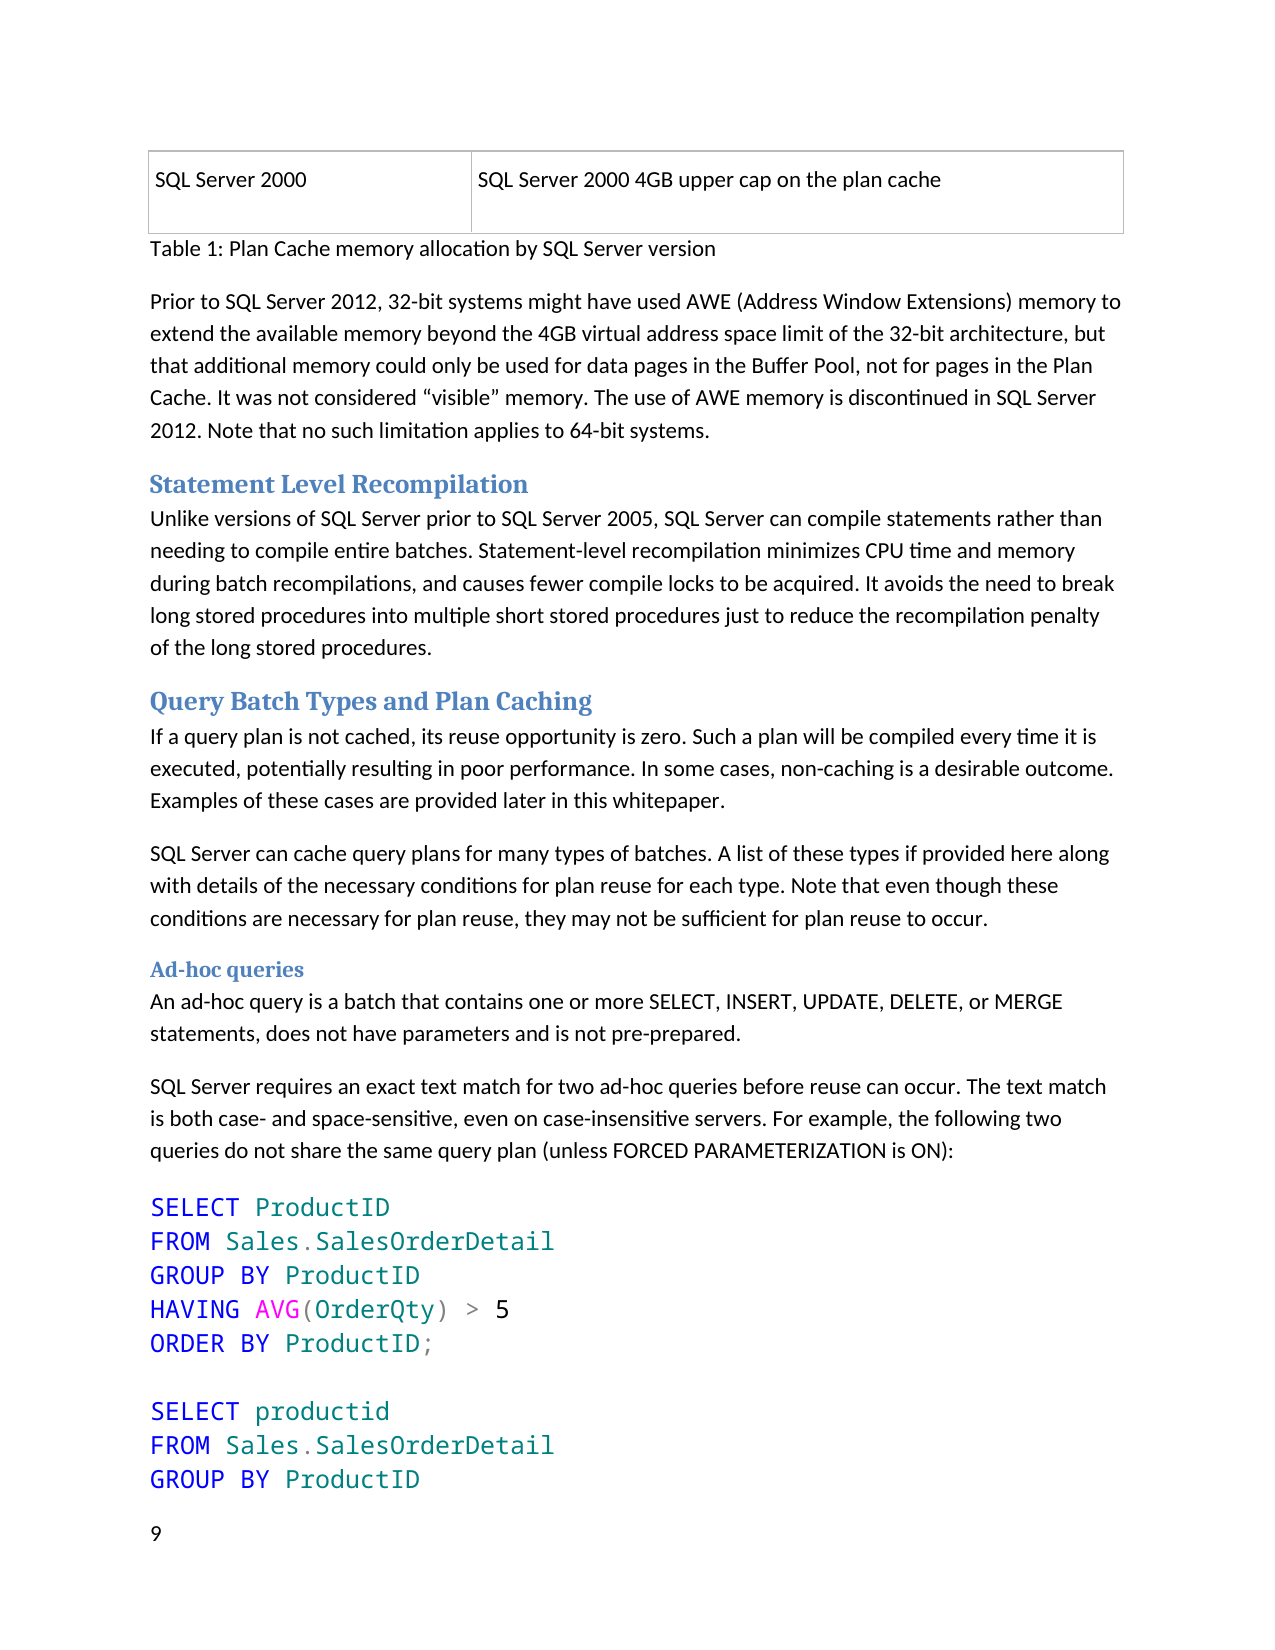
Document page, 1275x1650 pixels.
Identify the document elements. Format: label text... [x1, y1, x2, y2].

text SQL Server requires an exact text match for two ad-hoc queries before reuse can occur. The text match is both case- and space-sensitive, even on case-insensitive servers. For example, the following two queries do not share the same query plan (unless FORCED PARAMETERIZATION is ON): [150, 1072, 1125, 1164]
text If a query plan is not cached, its reuse opportunity is zero. Such a plan will be compiled every time it is executed, potentially resulting in poor performance. In some cases, non-caching is a desirable outcome. Examples of these cases are provided later in this whitepaper. [150, 722, 1125, 814]
text FROM Sales.SalesOrderDetail [150, 1428, 1125, 1462]
text Table 1: Plan Cache memory allocation by SQL Server version [150, 234, 1125, 262]
subtitle Statement Level Recompilation [150, 469, 1125, 500]
table_cell SQL Server 2000 4GB upper cap on the plan cache [472, 152, 1123, 232]
table_cell SQL Server 2000 [149, 152, 471, 232]
text HAVING AVG(OrderQty) > 5 [150, 1292, 1125, 1326]
text GROUP BY ProductID [150, 1258, 1125, 1292]
text Unlike versions of SQL Server prior to SQL Server 2005, SQL Server can compile statements rather than needing to compile entire batches. Statement-level recompilation minimizes CPU time and memory during batch recompilations, and causes fewer compile locks to be acquired. It avoids the need to break long stored procedures into multiple short stored procedures just to reduce the recompilation penalty of the long stored procedures. [150, 504, 1125, 661]
text An ad-hoc query is a batch that contains one or more SELECT, INSERT, UPDATE, DELETE, or MERGE statements, does not have parameters and is not pre-prepared. [150, 987, 1125, 1047]
subtitle Ad-hoc queries [150, 957, 1125, 983]
text GROUP BY ProductID [150, 1462, 1125, 1496]
text SELECT ProductID [150, 1189, 1125, 1224]
subtitle Query Batch Types and Plan Caching [150, 686, 1125, 717]
text SQL Server can cache query plans for many types of batches. A list of these types if provided here along with details of the necessary conditions for plan reuse for each type. Note that even though these conditions are necessary for plan reuse, they may not be sufficient for plan reuse to occur. [150, 839, 1125, 932]
text ORDER BY ProductID; [150, 1326, 1125, 1360]
text Prior to SQL Server 2012, 32-bit systems might have used AWE (Address Window Extensions) memory to extend the available memory beyond the 4GB virtual address space limit of the 32-bit architecture, but that additional memory could only be used for data pages in the Buffer Pool, not for pages in the Plan Cache. It was not considered “visible” memory. The use of AWE memory is discontinued in SQL Server 2012. Note that no such limitation applies to 64-bit systems. [150, 287, 1125, 444]
text FROM Sales.SalesOrderDetail [150, 1224, 1125, 1258]
text SELECT productid [150, 1394, 1125, 1428]
